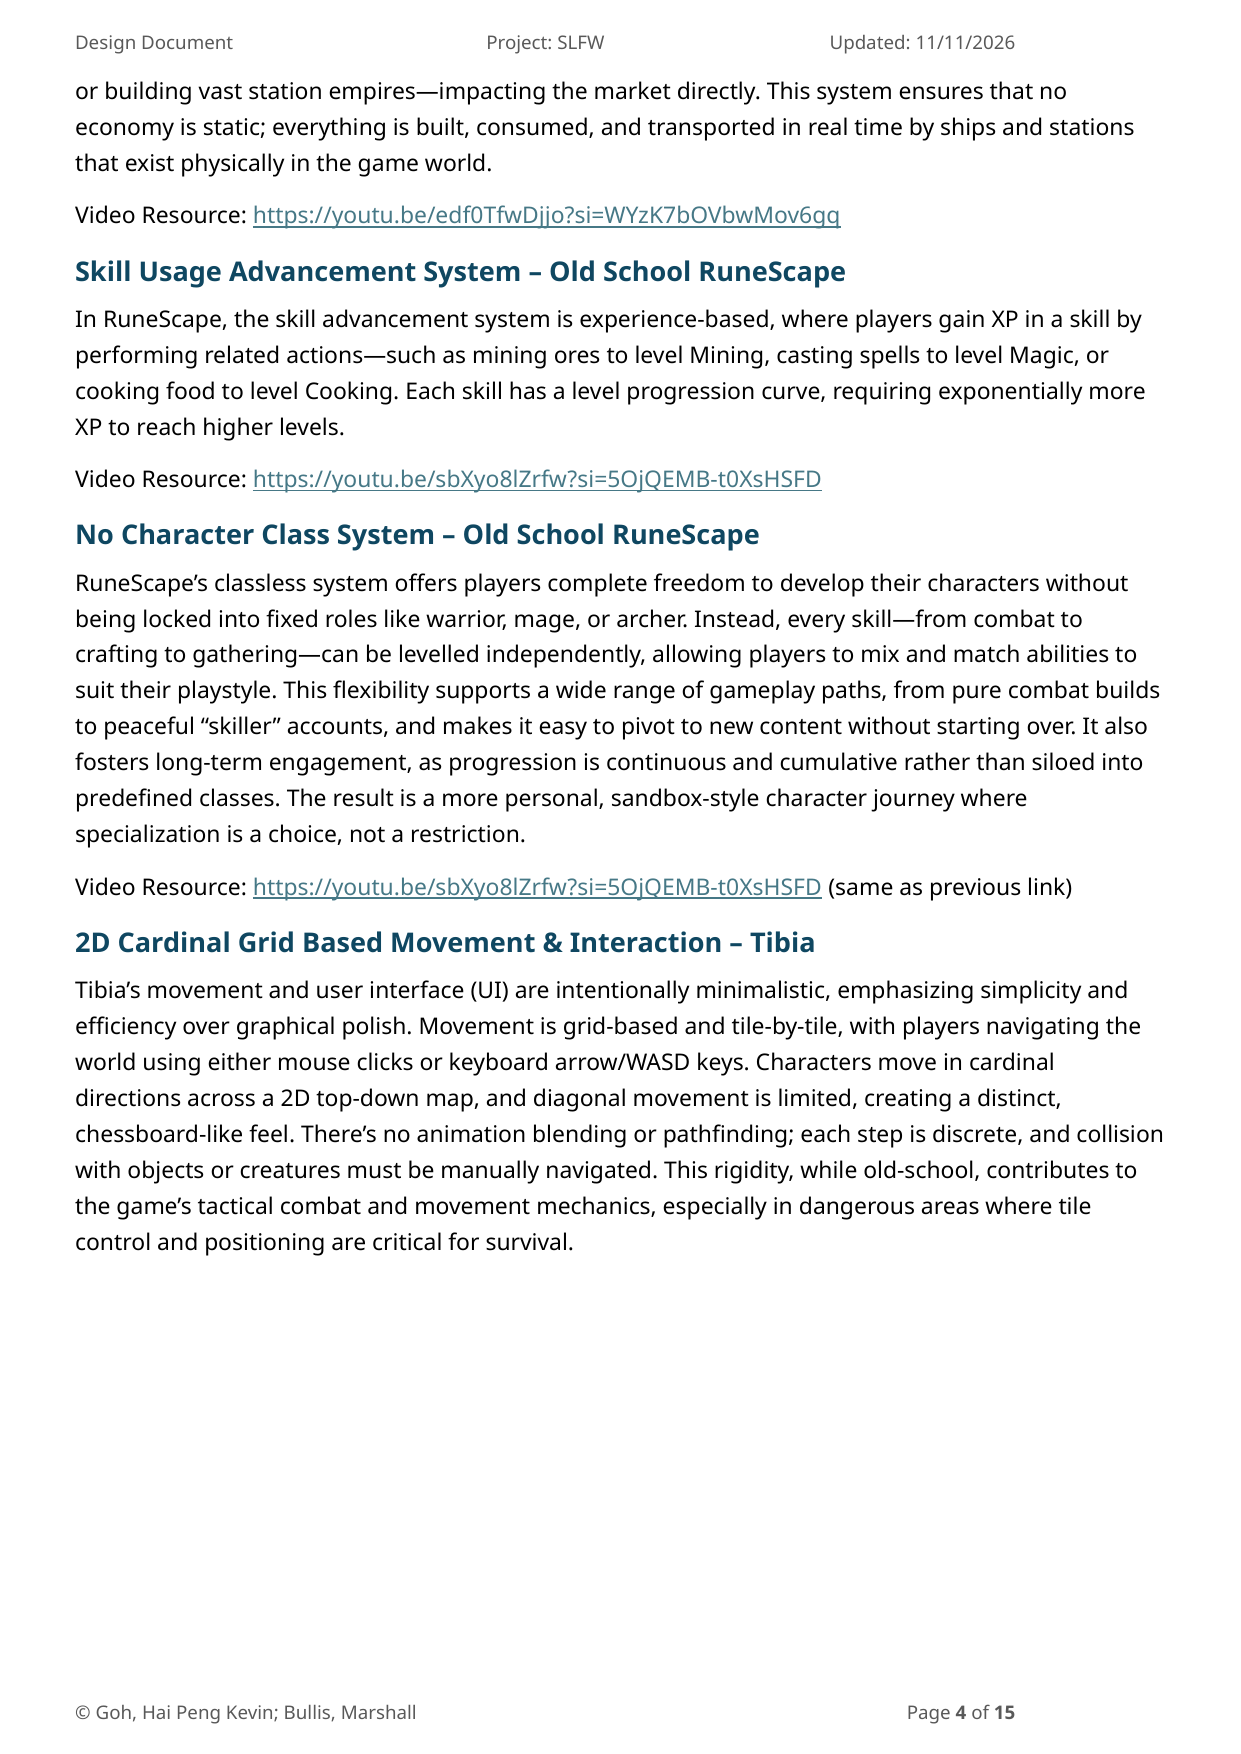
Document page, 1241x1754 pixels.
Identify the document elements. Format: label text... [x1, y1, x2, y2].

subtitle Skill Usage Advancement System – Old School RuneScape [75, 252, 1165, 289]
text Tibia’s movement and user interface (UI) are intentionally minimalistic, emphasizing simplicity and efficiency over graphical polish. Movement is grid-based and tile-by-tile, with players navigating the world using either mouse clicks or keyboard arrow/WASD keys. Characters move in cardinal directions across a 2D top-down map, and diagonal movement is limited, creating a distinct, chessboard-like feel. There’s no animation blending or pathfinding; each step is discrete, and collision with objects or creatures must be manually navigated. This rigidity, while old-school, contributes to the game’s tactical combat and movement mechanics, especially in dangerous areas where tile control and positioning are critical for survival. [75, 974, 1165, 1257]
text Video Resource: https://youtu.be/sbXyo8lZrfw?si=5OjQEMB-t0XsHSFD [75, 463, 1165, 494]
text Video Resource: https://youtu.be/edf0TfwDjjo?si=WYzK7bOVbwMov6gq [75, 199, 1165, 231]
subtitle No Character Class System – Old School RuneScape [75, 516, 1165, 553]
text In RuneScape, the skill advancement system is experience-based, where players gain XP in a skill by performing related actions—such as mining ores to level Mining, casting spells to level Magic, or cooking food to level Cooking. Each skill has a level progression curve, requiring exponentially more XP to reach higher levels. [75, 303, 1165, 442]
text RuneScape’s classless system offers players complete freedom to develop their characters without being locked into fixed roles like warrior, mage, or archer. Instead, every skill—from combat to crafting to gathering—can be levelled independently, allowing players to mix and match abilities to suit their playstyle. This flexibility supports a wide range of gameplay paths, from pure combat builds to peaceful “skiller” accounts, and makes it easy to pivot to new content without starting over. It also fosters long-term engagement, as progression is continuous and cumulative rather than siloed into predefined classes. The result is a more personal, sandbox-style character journey where specialization is a choice, not a restriction. [75, 567, 1165, 849]
text Video Resource: https://youtu.be/sbXyo8lZrfw?si=5OjQEMB-t0XsHSFD (same as previous link) [75, 871, 1165, 902]
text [75, 75, 1165, 178]
subtitle 2D Cardinal Grid Based Movement & Interaction – Tibia [75, 923, 1165, 960]
